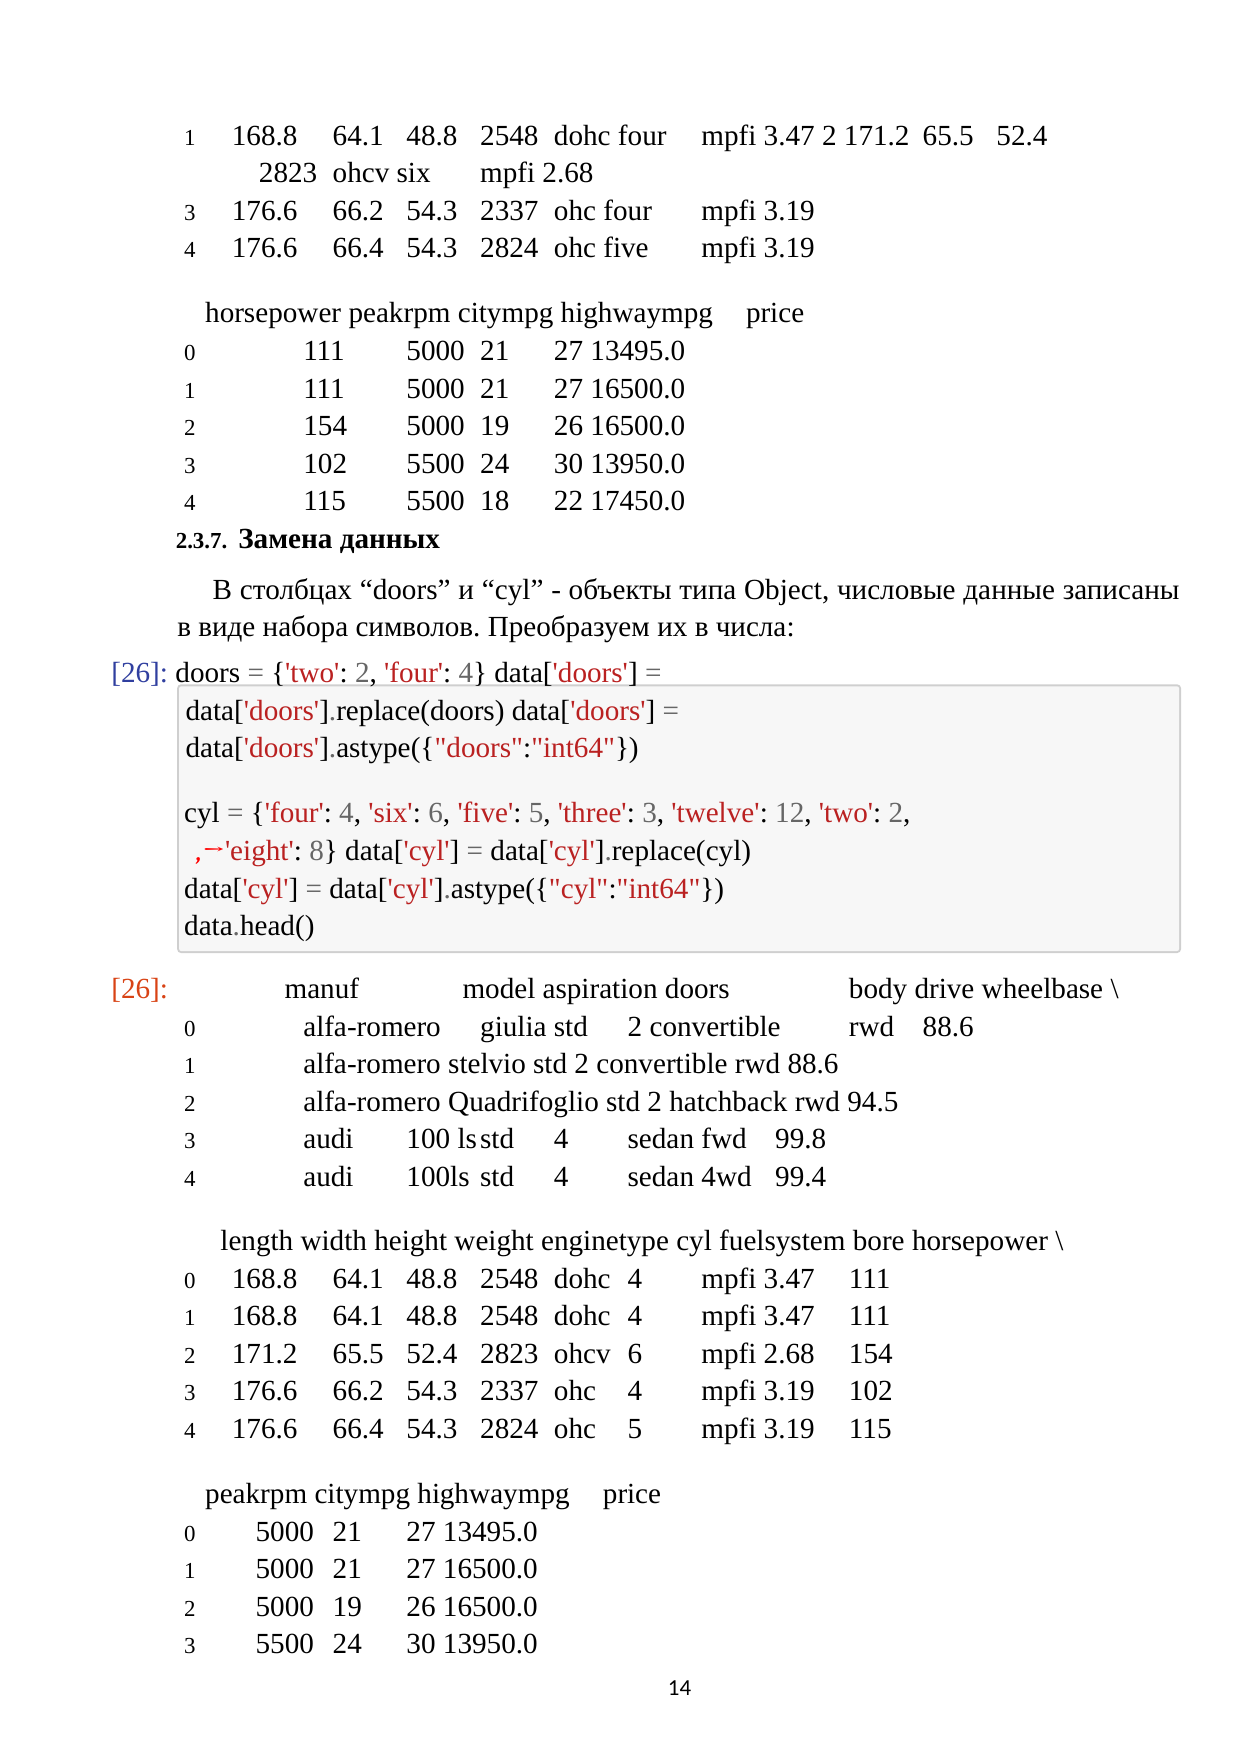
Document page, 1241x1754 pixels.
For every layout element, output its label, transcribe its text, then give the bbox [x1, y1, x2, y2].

list alfa-romero giulia std 2 convertible rwd 88.6 [184, 1009, 1181, 1042]
text [26]: doors = {'two': 2, 'four': 4} data['doors'] = data['doors'].replace(doors) data['doors'] = data['doors'].astype({"doors":"int64"}) [111, 655, 842, 763]
list alfa-romero stelvio std 2 convertible rwd 88.6 [184, 1046, 1181, 1080]
list 168.8 64.1 48.8 2548 dohc four mpfi 3.47 2 171.2 65.5 52.4 2823 ohcv six mpfi 2.68 [184, 118, 1082, 189]
text horsepower peakrpm citympg highwaympg price [111, 296, 1181, 329]
text В столбцах “doors” и “cyl” - объекты типа Object, числовые данные записаны в виде набора символов. Преобразуем их в числа: [177, 572, 1181, 643]
text ,→'eight': 8} data['cyl'] = data['cyl'].replace(cyl) data['cyl'] = data['cyl'].astype({"cyl":"int64"}) data.head() [184, 833, 770, 942]
list alfa-romero Quadrifoglio std 2 hatchback rwd 94.5 [184, 1084, 1181, 1117]
list 171.2 65.5 52.4 2823 ohcv 6 mpfi 2.68 154 [184, 1336, 1181, 1369]
list 5500 24 30 13950.0 [184, 1626, 1181, 1660]
list audi 100 ls std 4 sedan fwd 99.8 [184, 1121, 1181, 1155]
list audi 100ls std 4 sedan 4wd 99.4 [184, 1159, 1181, 1192]
list 5000 19 26 16500.0 [184, 1589, 1181, 1622]
list 115 5500 18 22 17450.0 [184, 483, 1181, 517]
text [26]: manuf model aspiration doors body drive wheelbase \ [111, 971, 1181, 1005]
list 176.6 66.2 54.3 2337 ohc 4 mpfi 3.19 102 [184, 1373, 1181, 1407]
list 5000 21 27 13495.0 [184, 1514, 1181, 1547]
subtitle Замена данных [176, 521, 1181, 554]
list 111 5000 21 27 16500.0 [184, 371, 1181, 404]
text cyl = {'four': 4, 'six': 6, 'five': 5, 'three': 3, 'twelve': 12, 'two': 2, [184, 795, 1181, 828]
text length width height weight enginetype cyl fuelsystem bore horsepower \ [220, 1223, 1181, 1257]
list 176.6 66.2 54.3 2337 ohc four mpfi 3.19 [184, 193, 1181, 226]
list 154 5000 19 26 16500.0 [184, 408, 1181, 442]
list 5000 21 27 16500.0 [184, 1551, 1181, 1585]
list 168.8 64.1 48.8 2548 dohc 4 mpfi 3.47 111 [184, 1298, 1181, 1332]
list 102 5500 24 30 13950.0 [184, 446, 1181, 479]
list 176.6 66.4 54.3 2824 ohc 5 mpfi 3.19 115 [184, 1411, 1181, 1444]
list 176.6 66.4 54.3 2824 ohc five mpfi 3.19 [184, 230, 1181, 264]
list 111 5000 21 27 13495.0 [184, 333, 1181, 367]
text peakrpm citympg highwaympg price [111, 1476, 1181, 1509]
list 168.8 64.1 48.8 2548 dohc 4 mpfi 3.47 111 [184, 1261, 1181, 1294]
